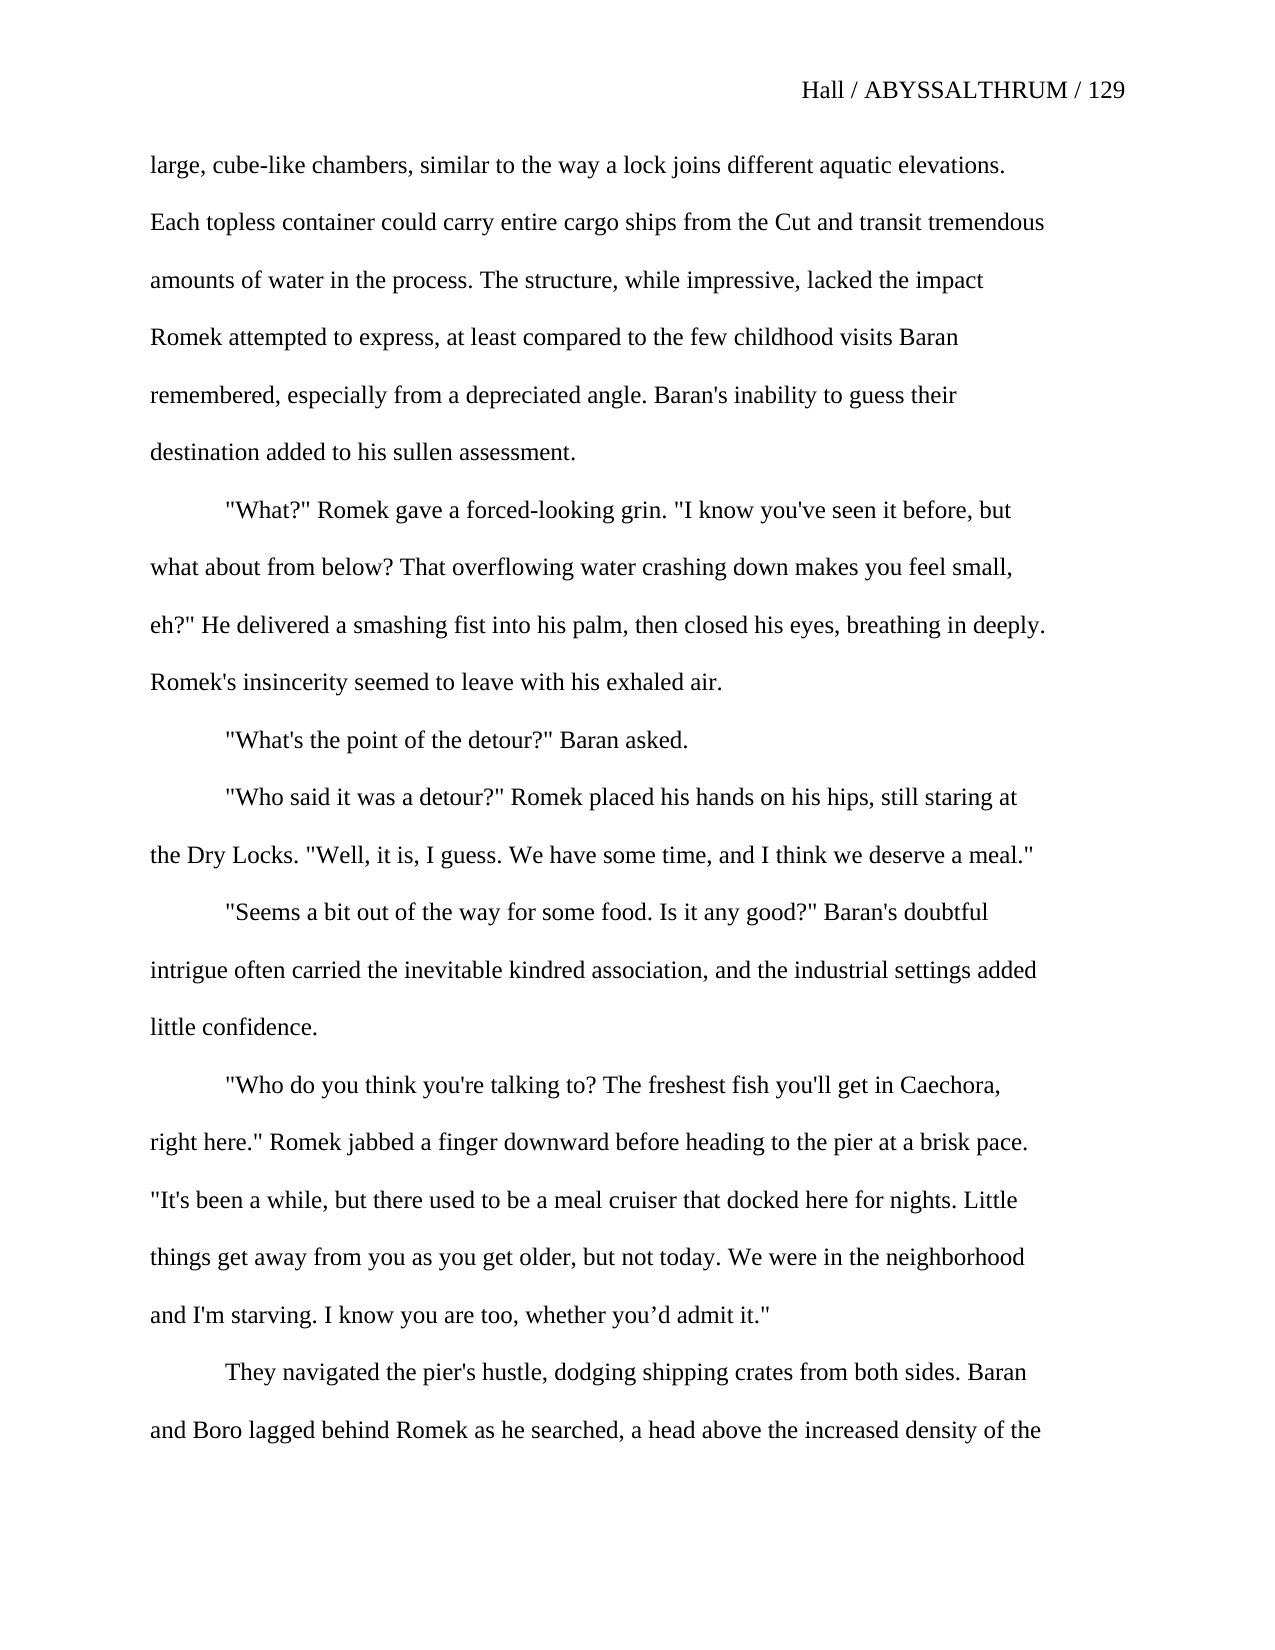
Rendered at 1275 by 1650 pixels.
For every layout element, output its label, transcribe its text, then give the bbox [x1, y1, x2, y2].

text "Who do you think you're talking to? The freshest fish you'll get in Caechora, right here." Romek jabbed a finger downward before heading to the pier at a brisk pace. "It's been a while, but there used to be a meal cruiser that docked here for nights. Little things get away from you as you get older, but not today. We were in the neighborhood and I'm starving. I know you are too, whether you’d admit it." [150, 1070, 1050, 1329]
text "Who said it was a detour?" Romek placed his hands on his hips, still staring at the Dry Locks. "Well, it is, I guess. We have some time, and I think we deserve a meal." [150, 782, 1050, 869]
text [150, 150, 1050, 466]
text "What's the point of the detour?" Baran asked. [150, 725, 1050, 754]
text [150, 1357, 1050, 1444]
text "Seems a bit out of the way for some food. Is it any good?" Baran's doubtful intrigue often carried the inevitable kindred association, and the industrial settings added little confidence. [150, 897, 1050, 1041]
text "What?" Romek gave a forced-looking grin. "I know you've seen it before, but what about from below? That overflowing water crashing down makes you feel small, eh?" He delivered a smashing fist into his palm, then closed his eyes, breathing in deeply. Romek's insincerity seemed to leave with his exhaled air. [150, 495, 1050, 696]
